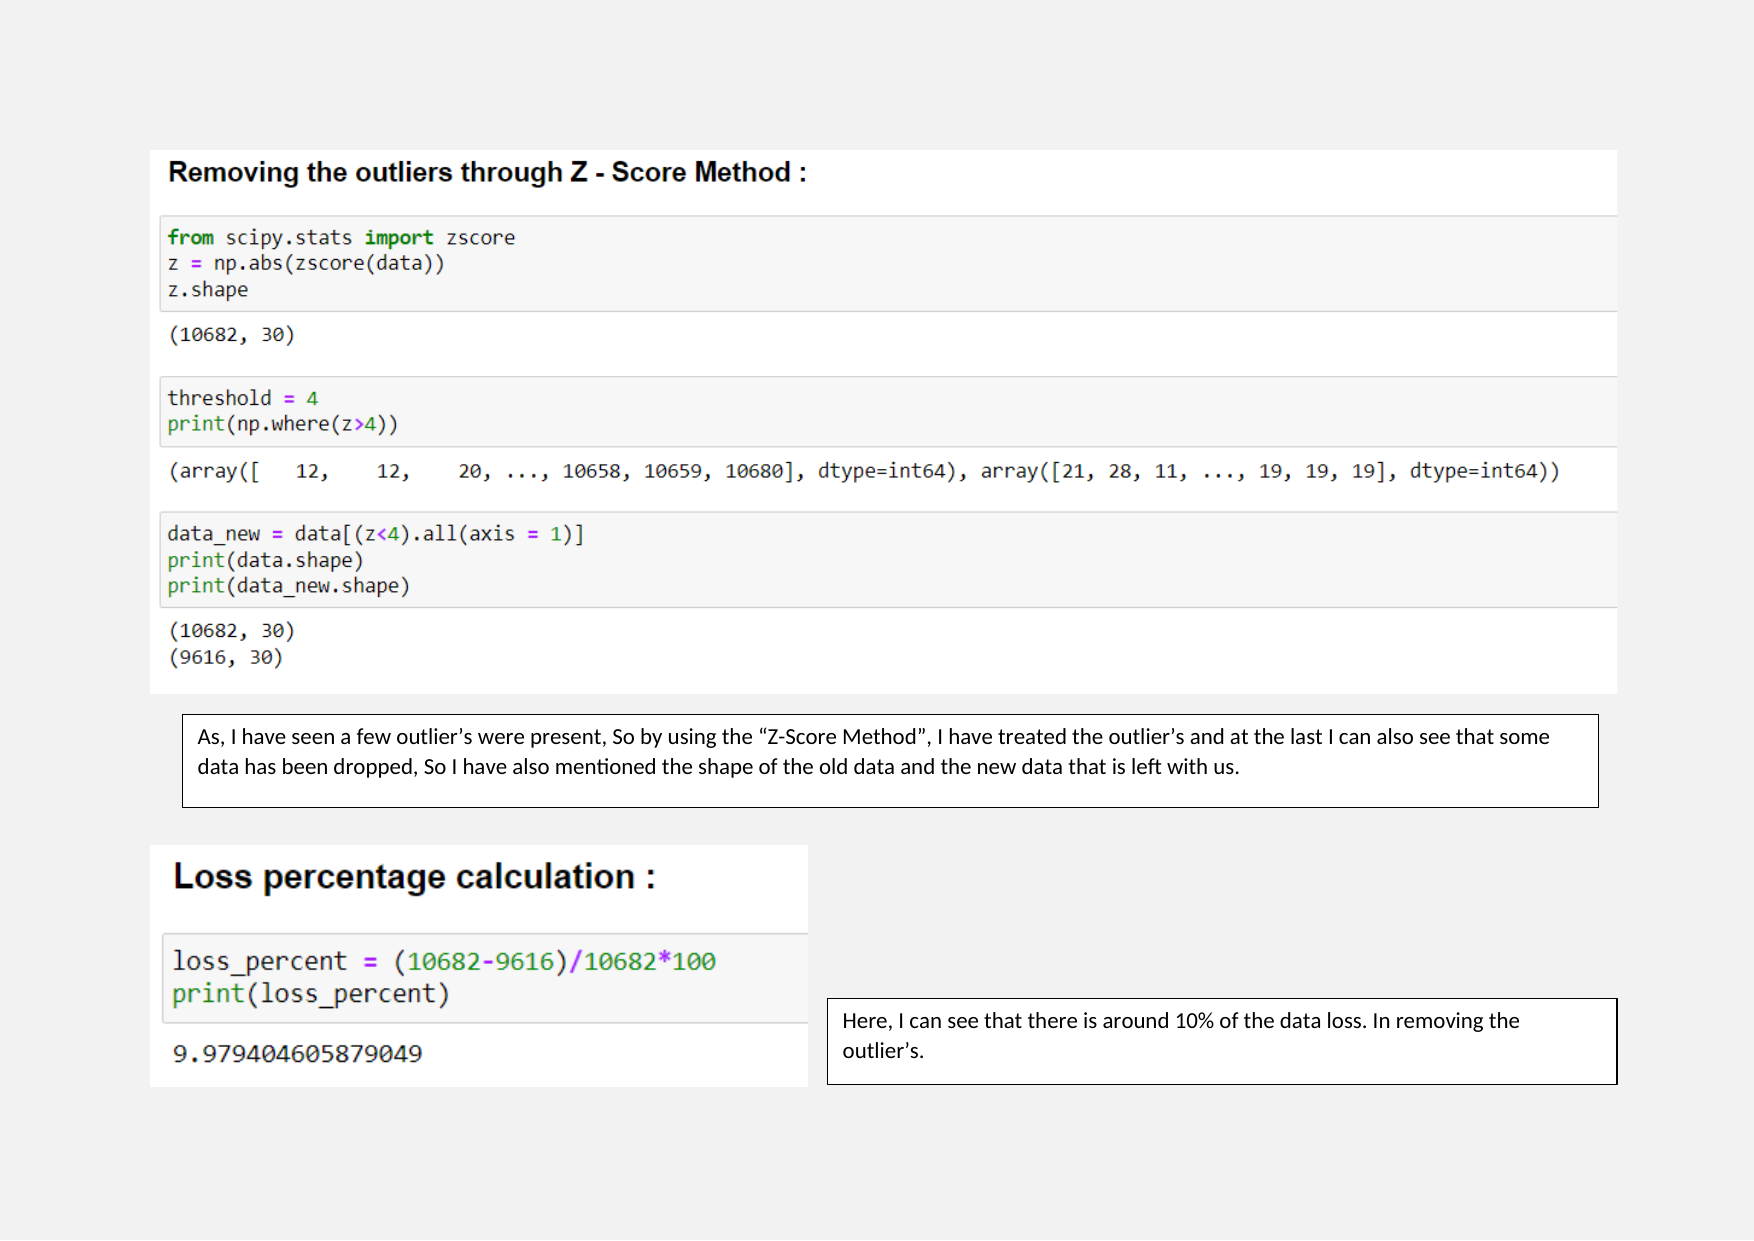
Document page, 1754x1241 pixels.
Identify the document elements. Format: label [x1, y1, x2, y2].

picture [150, 150, 1618, 694]
picture [150, 845, 809, 1087]
